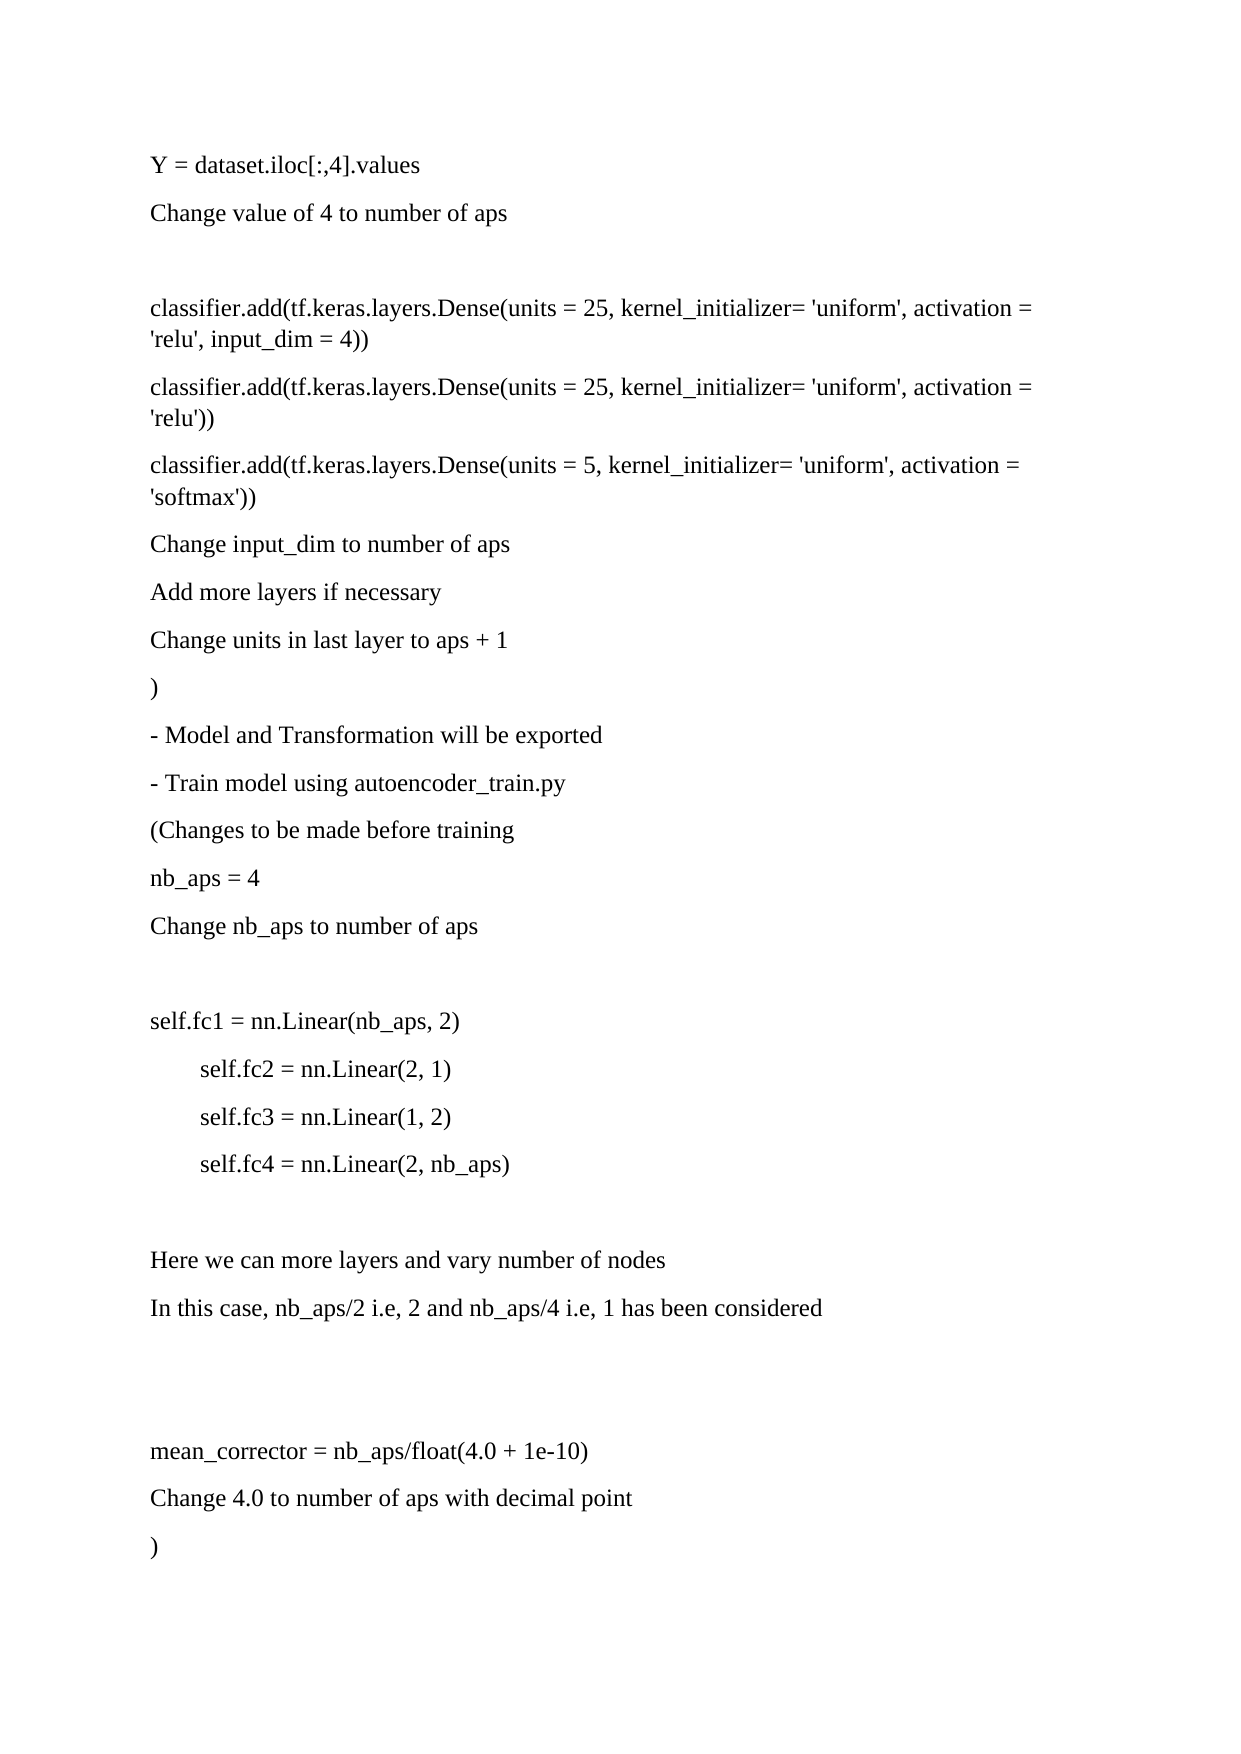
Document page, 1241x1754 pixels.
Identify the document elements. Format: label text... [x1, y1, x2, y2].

text Y = dataset.iloc[:,4].values [150, 150, 1090, 179]
text classifier.add(tf.keras.layers.Dense(units = 25, kernel_initializer= 'uniform', activation = 'relu')) [150, 372, 1090, 432]
text (Changes to be made before training [150, 816, 1090, 844]
text classifier.add(tf.keras.layers.Dense(units = 25, kernel_initializer= 'uniform', activation = 'relu', input_dim = 4)) [150, 293, 1090, 353]
text - Train model using autoencoder_train.py [150, 768, 1090, 797]
text self.fc3 = nn.Linear(1, 2) [150, 1102, 1090, 1131]
text In this case, nb_aps/2 i.e, 2 and nb_aps/4 i.e, 1 has been considered [150, 1293, 1090, 1321]
text mean_corrector = nb_aps/float(4.0 + 1e-10) [150, 1436, 1090, 1464]
text Add more layers if necessary [150, 577, 1090, 606]
text Change nb_aps to number of aps [150, 911, 1090, 940]
text self.fc4 = nn.Linear(2, nb_aps) [150, 1149, 1090, 1178]
text ) [150, 672, 1090, 701]
text self.fc1 = nn.Linear(nb_aps, 2) [150, 1006, 1090, 1035]
text self.fc2 = nn.Linear(2, 1) [150, 1054, 1090, 1083]
text Here we can more layers and vary number of nodes [150, 1245, 1090, 1274]
text Change 4.0 to number of aps with decimal point [150, 1483, 1090, 1512]
text ) [150, 1531, 1090, 1560]
text classifier.add(tf.keras.layers.Dense(units = 5, kernel_initializer= 'uniform', activation = 'softmax')) [150, 451, 1090, 510]
text nb_aps = 4 [150, 863, 1090, 892]
text Change units in last layer to aps + 1 [150, 625, 1090, 653]
text Change input_dim to number of aps [150, 529, 1090, 558]
text Change value of 4 to number of aps [150, 198, 1090, 226]
text - Model and Transformation will be exported [150, 720, 1090, 749]
